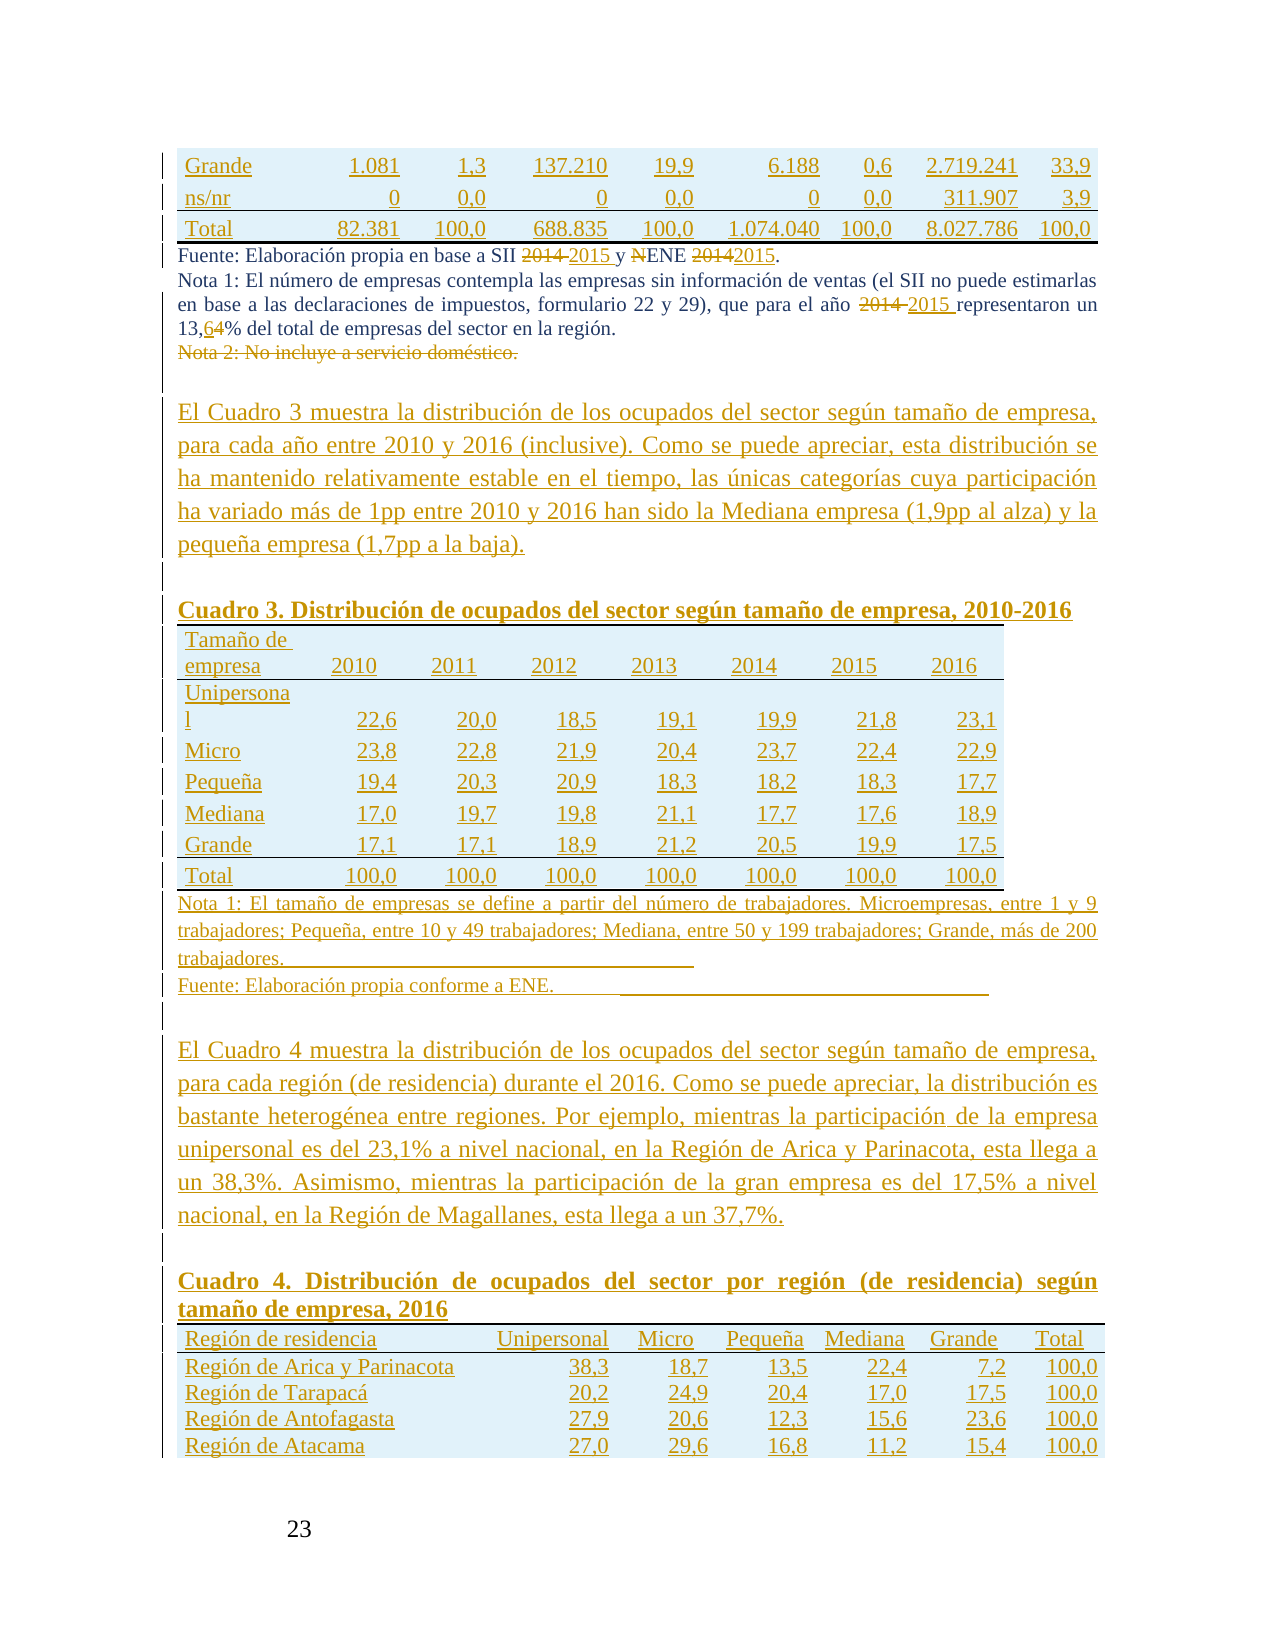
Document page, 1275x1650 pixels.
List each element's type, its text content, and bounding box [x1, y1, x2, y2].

text Fuente: Elaboración propia en base a SII y ENE . [177, 244, 1098, 267]
